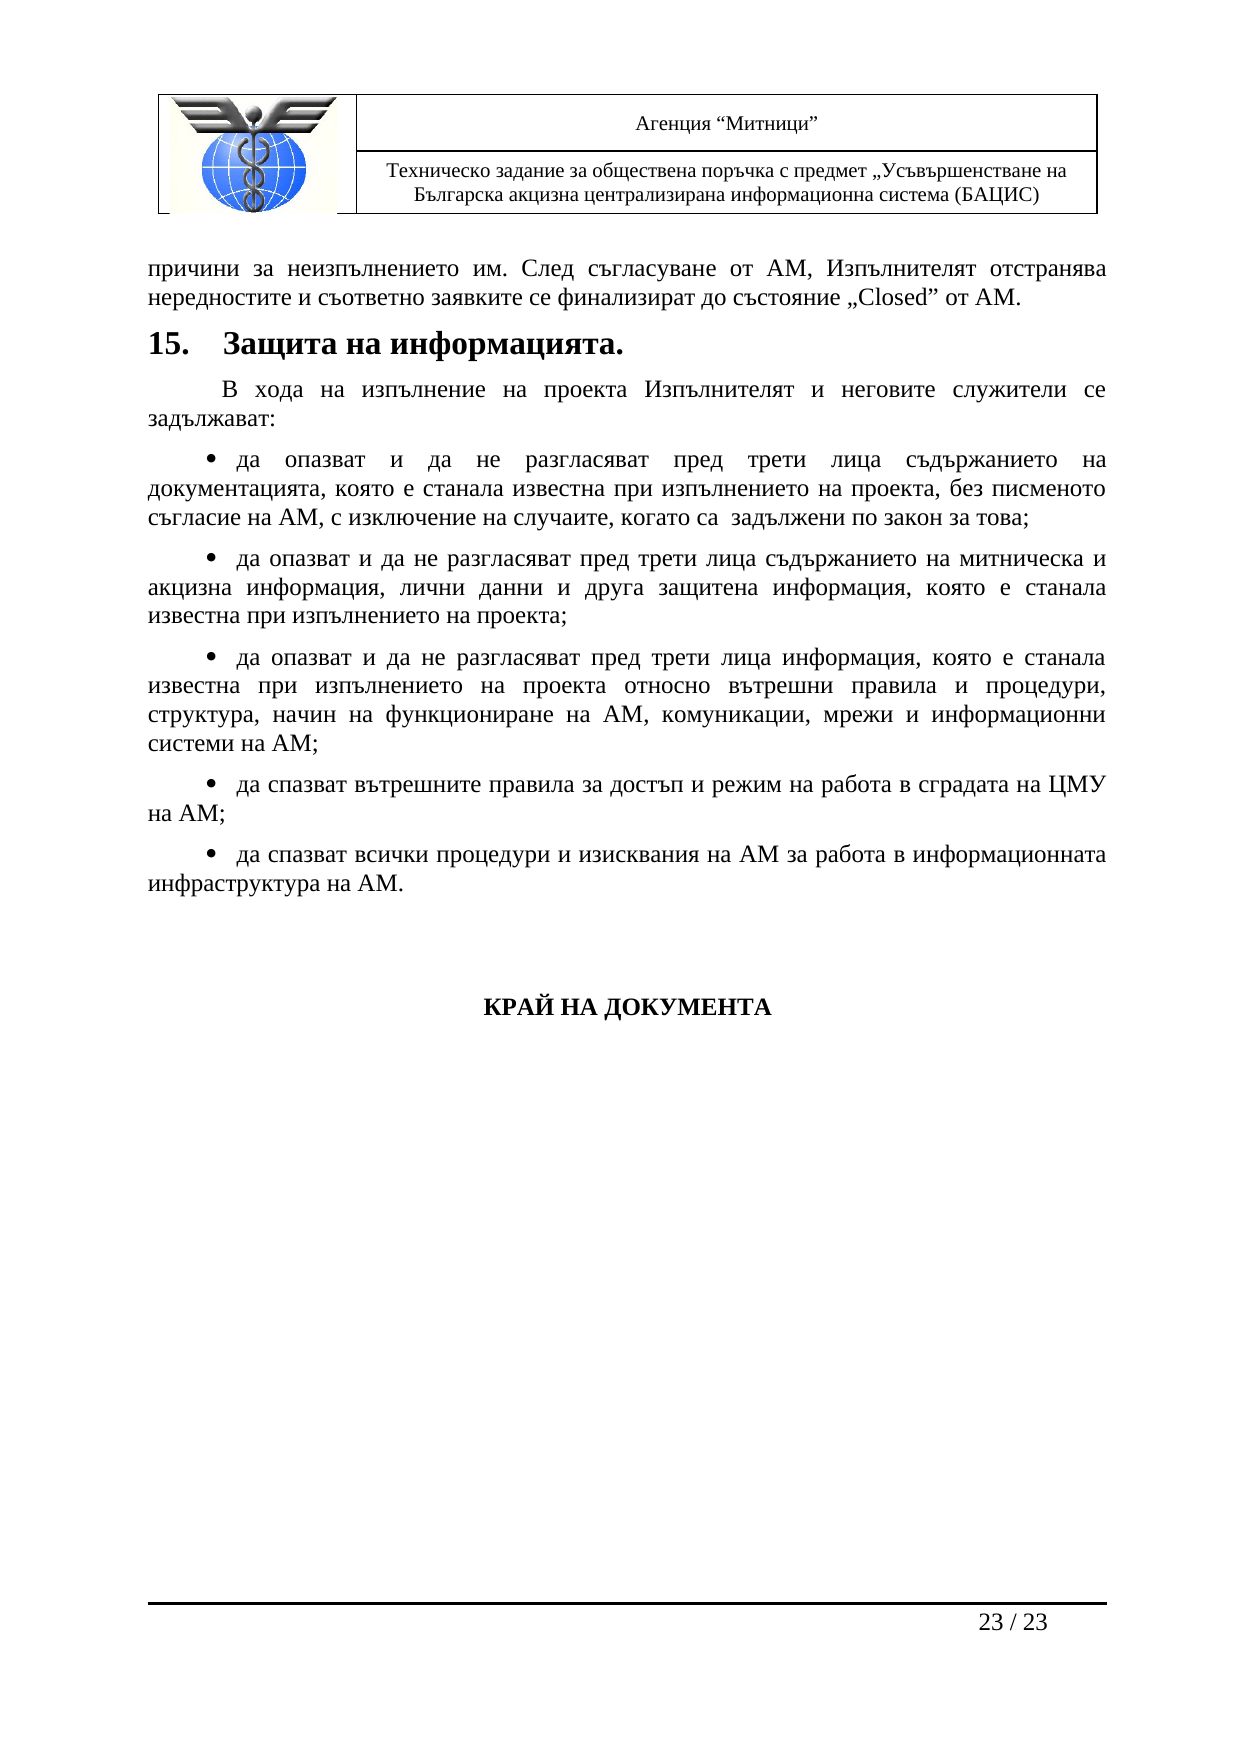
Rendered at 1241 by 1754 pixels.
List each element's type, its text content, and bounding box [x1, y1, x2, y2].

list да опазват и да не разгласяват пред трети лица съдържанието на митническа и акцизна информация, лични данни и друга защитена информация, която е станала известна при изпълнението на проекта; [148, 543, 1107, 629]
picture [169, 95, 338, 214]
list да спазват всички процедури и изисквания на АМ за работа в информационната инфраструктура на АМ. [148, 839, 1107, 897]
list да опазват и да не разгласяват пред трети лица съдържанието на документацията, която е станала известна при изпълнението на проекта, без писменото съгласие на АМ, с изключение на случаите, когато са задължени по закон за това; [148, 444, 1107, 530]
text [148, 168, 1107, 311]
list да спазват вътрешните правила за достъп и режим на работа в сградата на ЦМУ на АМ; [148, 769, 1107, 827]
text КРАЙ НА ДОКУМЕНТА [148, 992, 1107, 1020]
text В хода на изпълнение на проекта Изпълнителят и неговите служители се задължават: [148, 374, 1107, 432]
list да опазват и да не разгласяват пред трети лица информация, която е станала известна при изпълнението на проекта относно вътрешни правила и процедури, структура, начин на функциониране на АМ, комуникации, мрежи и информационни системи на АМ; [148, 642, 1107, 757]
subtitle Защита на информацията. [148, 323, 1107, 362]
